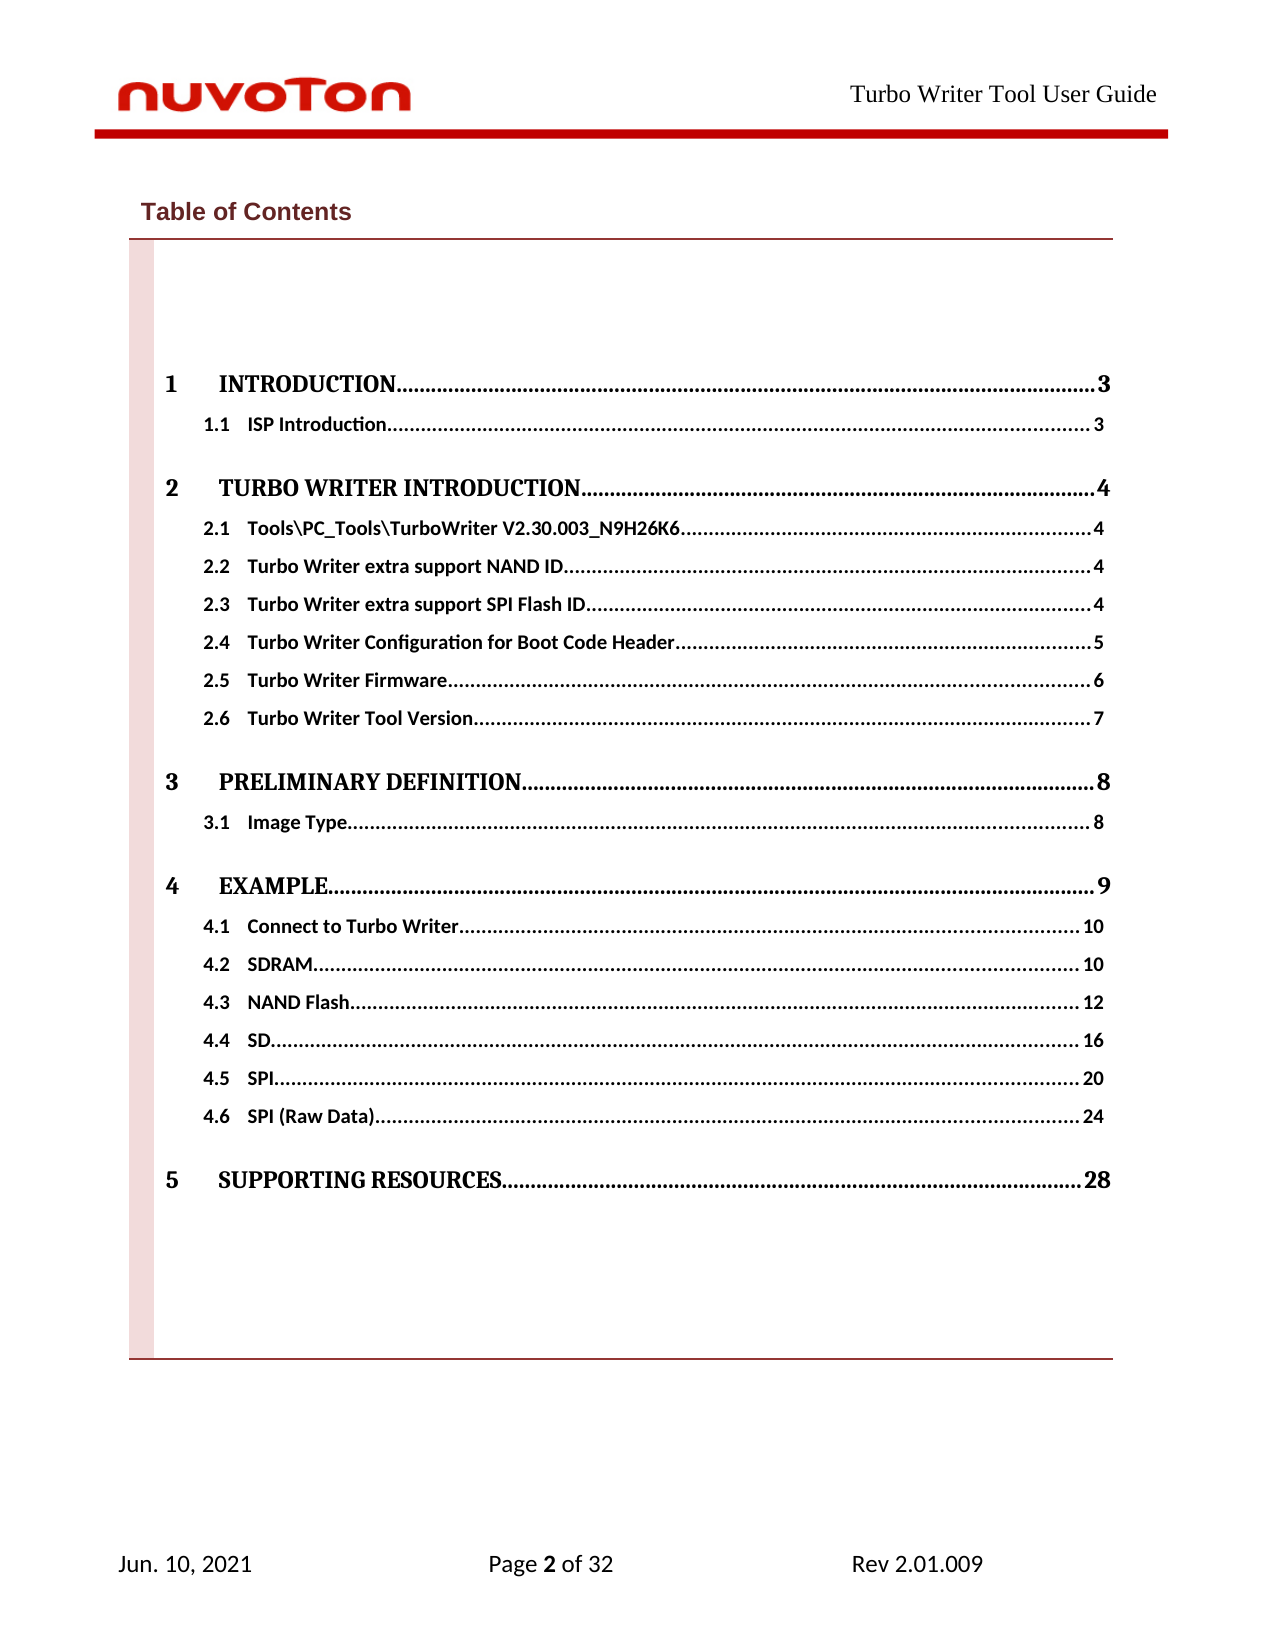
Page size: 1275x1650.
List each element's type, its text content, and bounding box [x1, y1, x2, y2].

table_cell [129, 240, 154, 1358]
table_header Table of Contents [129, 185, 1112, 238]
picture [110, 73, 422, 117]
table_cell [154, 240, 1112, 1358]
